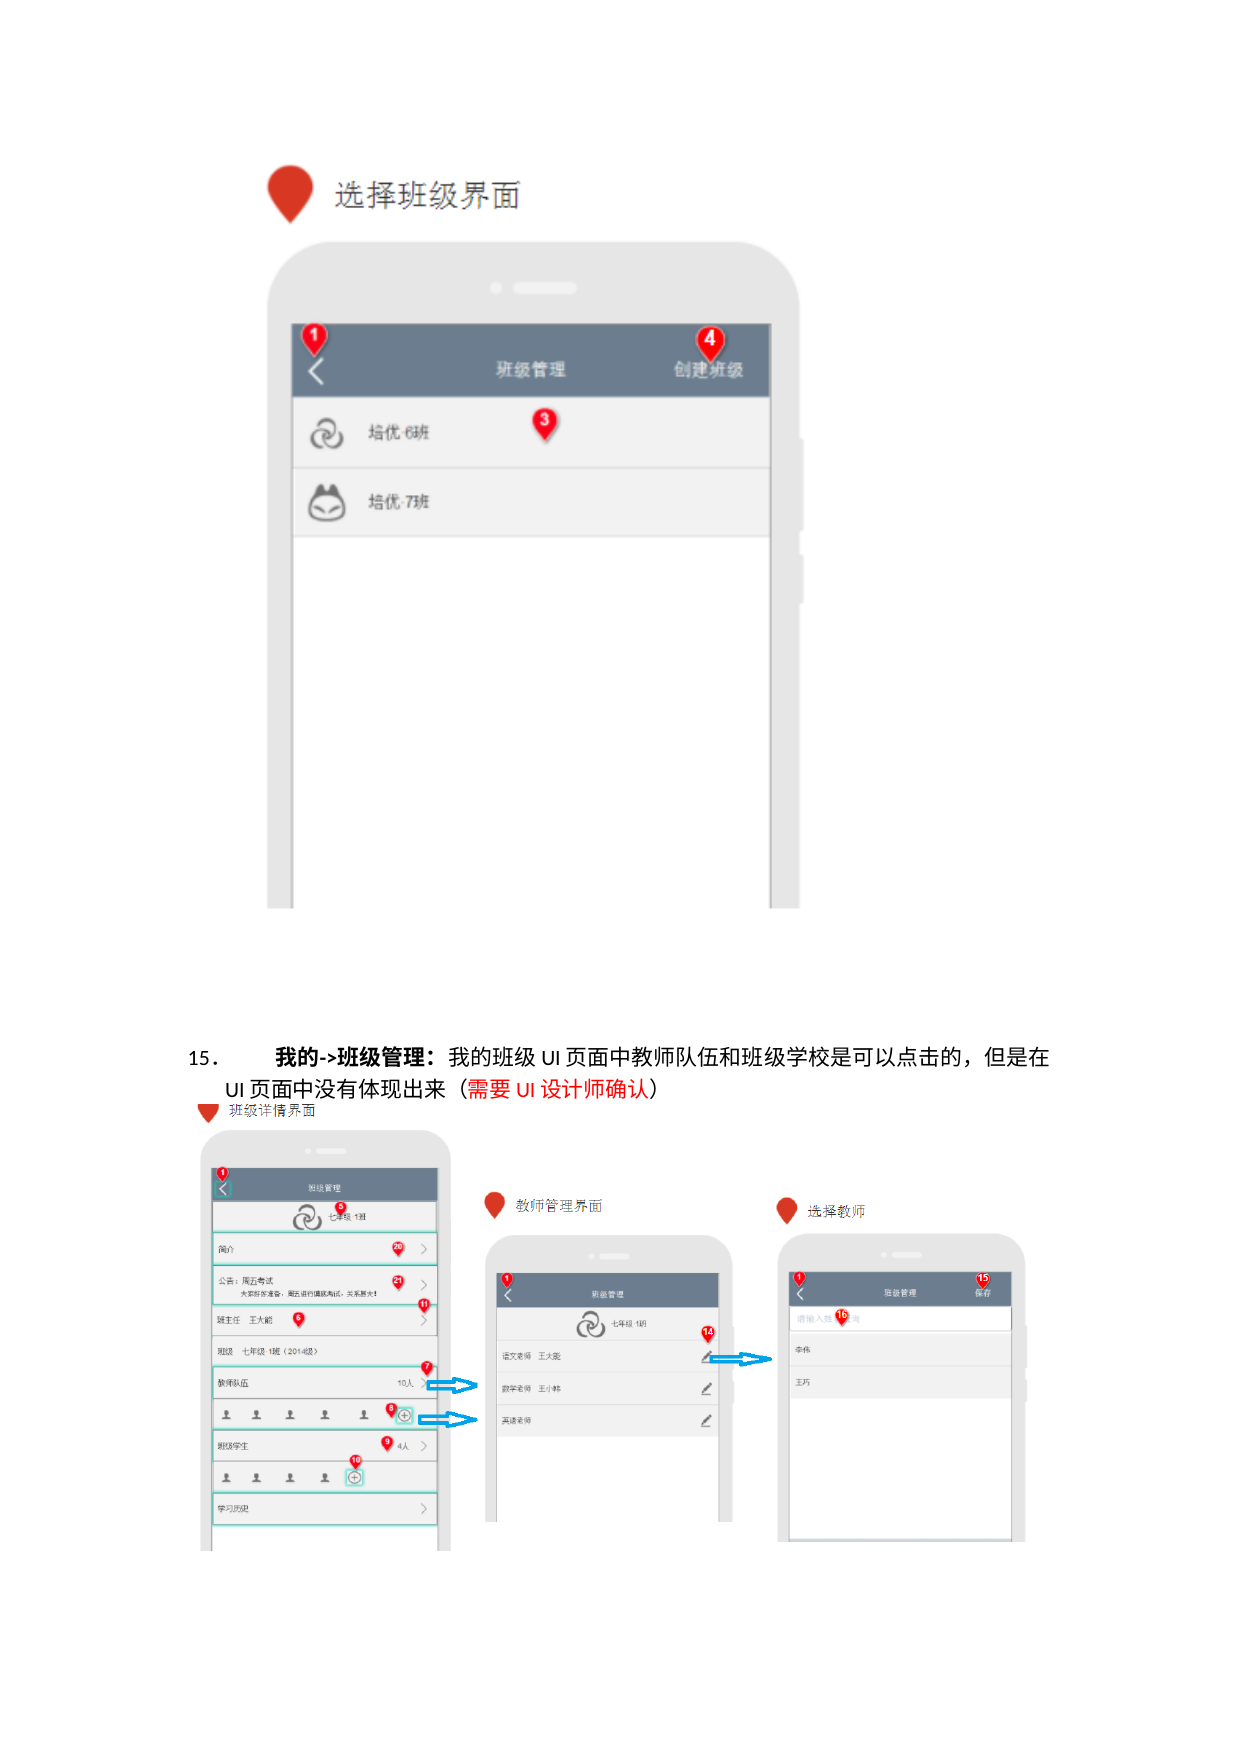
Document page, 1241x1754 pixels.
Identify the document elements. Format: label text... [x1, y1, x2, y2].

list 我的->班级管理：我的班级UI页面中教师队伍和班级学校是可以点击的，但是在UI页面中没有体现出来（需要UI设计师确认） [187, 1039, 1053, 1104]
picture [225, 162, 847, 1012]
picture [187, 1104, 1053, 1551]
